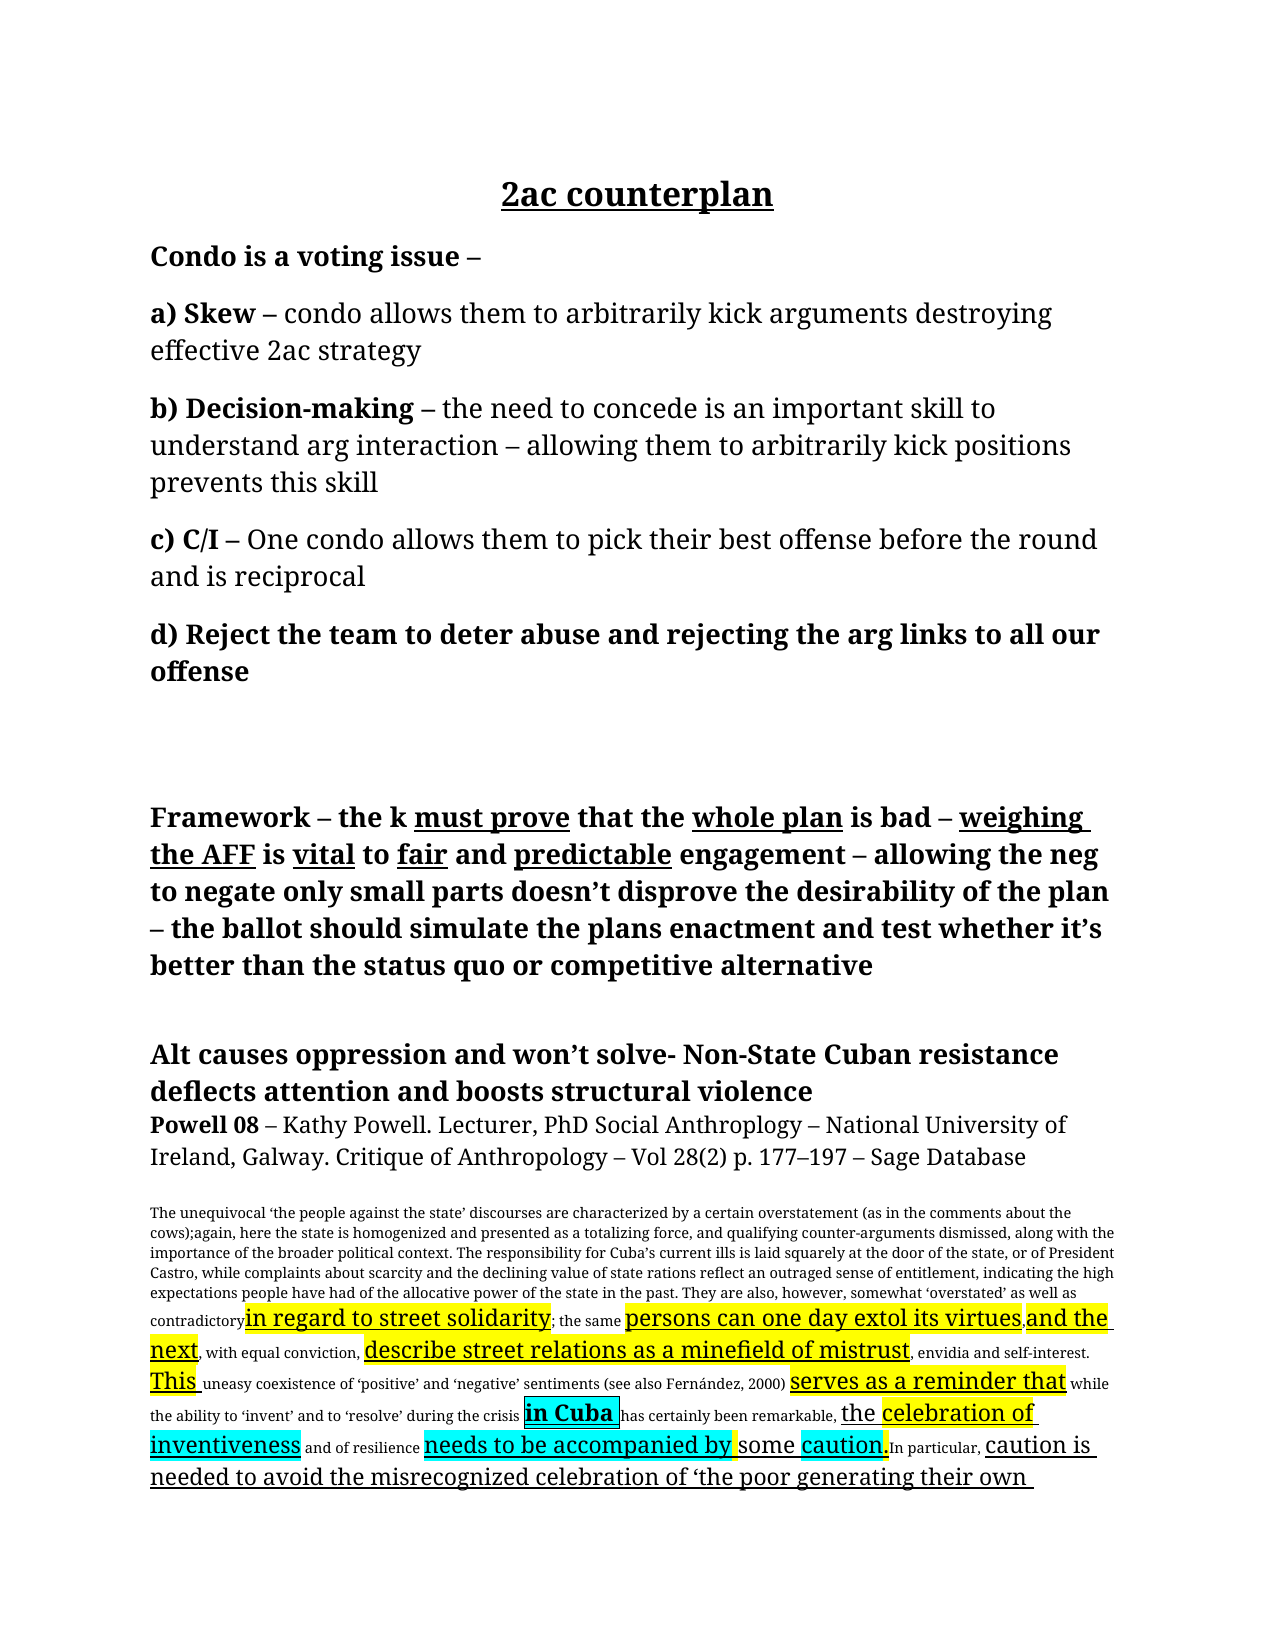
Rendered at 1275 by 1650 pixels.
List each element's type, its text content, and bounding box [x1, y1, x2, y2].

subtitle Condo is a voting issue – [150, 237, 1125, 274]
subtitle c) C/I – One condo allows them to pick their best offense before the round and is reciprocal [150, 521, 1125, 594]
subtitle Framework – the k must prove that the whole plan is bad – weighing the AFF is vital to fair and predictable engagement – allowing the neg to negate only small parts doesn’t disprove the desirability of the plan – the ballot should simulate the plans enactment and test whether it’s better than the status quo or competitive alternative [150, 799, 1125, 983]
text Powell 08 – Kathy Powell. Lecturer, PhD Social Anthroplogy – National University of Ireland, Galway. Critique of Anthropology – Vol 28(2) p. 177–197 – Sage Database [150, 1109, 1125, 1172]
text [150, 1203, 1125, 1492]
subtitle d) Reject the team to deter abuse and rejecting the arg links to all our offense [150, 615, 1125, 689]
subtitle Alt causes oppression and won’t solve- Non-State Cuban resistance deflects attention and boosts structural violence [150, 1035, 1125, 1109]
subtitle b) Decision-making – the need to concede is an important skill to understand arg interaction – allowing them to arbitrarily kick positions prevents this skill [150, 389, 1125, 500]
subtitle a) Skew – condo allows them to arbitrarily kick arguments destroying effective 2ac strategy [150, 295, 1125, 368]
subtitle 2ac counterplan [150, 171, 1125, 216]
